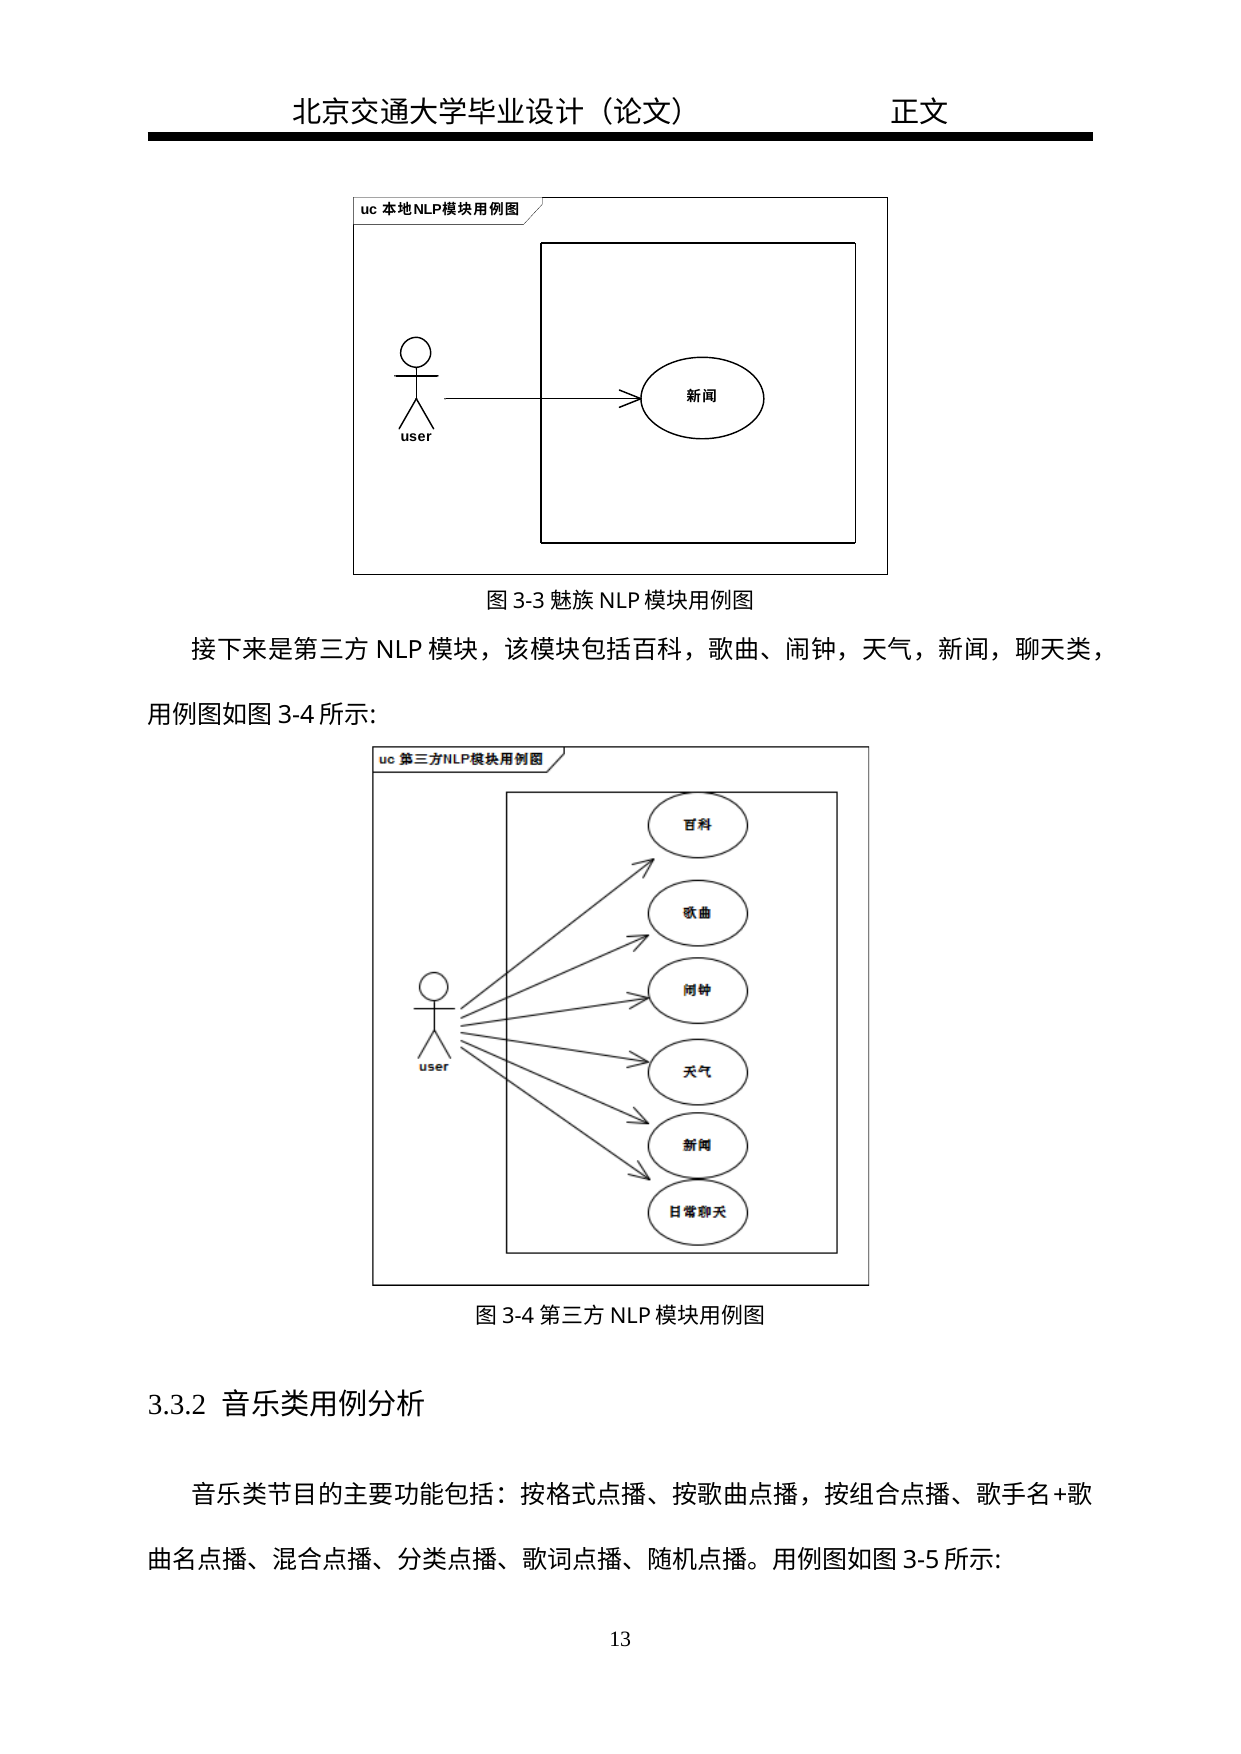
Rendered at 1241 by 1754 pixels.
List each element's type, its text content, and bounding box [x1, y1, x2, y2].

text 音乐类节目的主要功能包括：按格式点播、按歌曲点播，按组合点播、歌手名+歌曲名点播、混合点播、分类点播、歌词点播、随机点播。用例图如图3-5所示: [148, 1460, 1092, 1590]
text 音乐类用例分析 [148, 1380, 1092, 1423]
picture [371, 745, 870, 1286]
text 图3-3 魅族NLP模块用例图 [148, 583, 1092, 615]
text 图3-4 第三方NLP模块用例图 [148, 1298, 1092, 1330]
text 接下来是第三方NLP模块，该模块包括百科，歌曲、闹钟，天气，新闻，聊天类，用例图如图3-4所示: [148, 615, 1092, 745]
